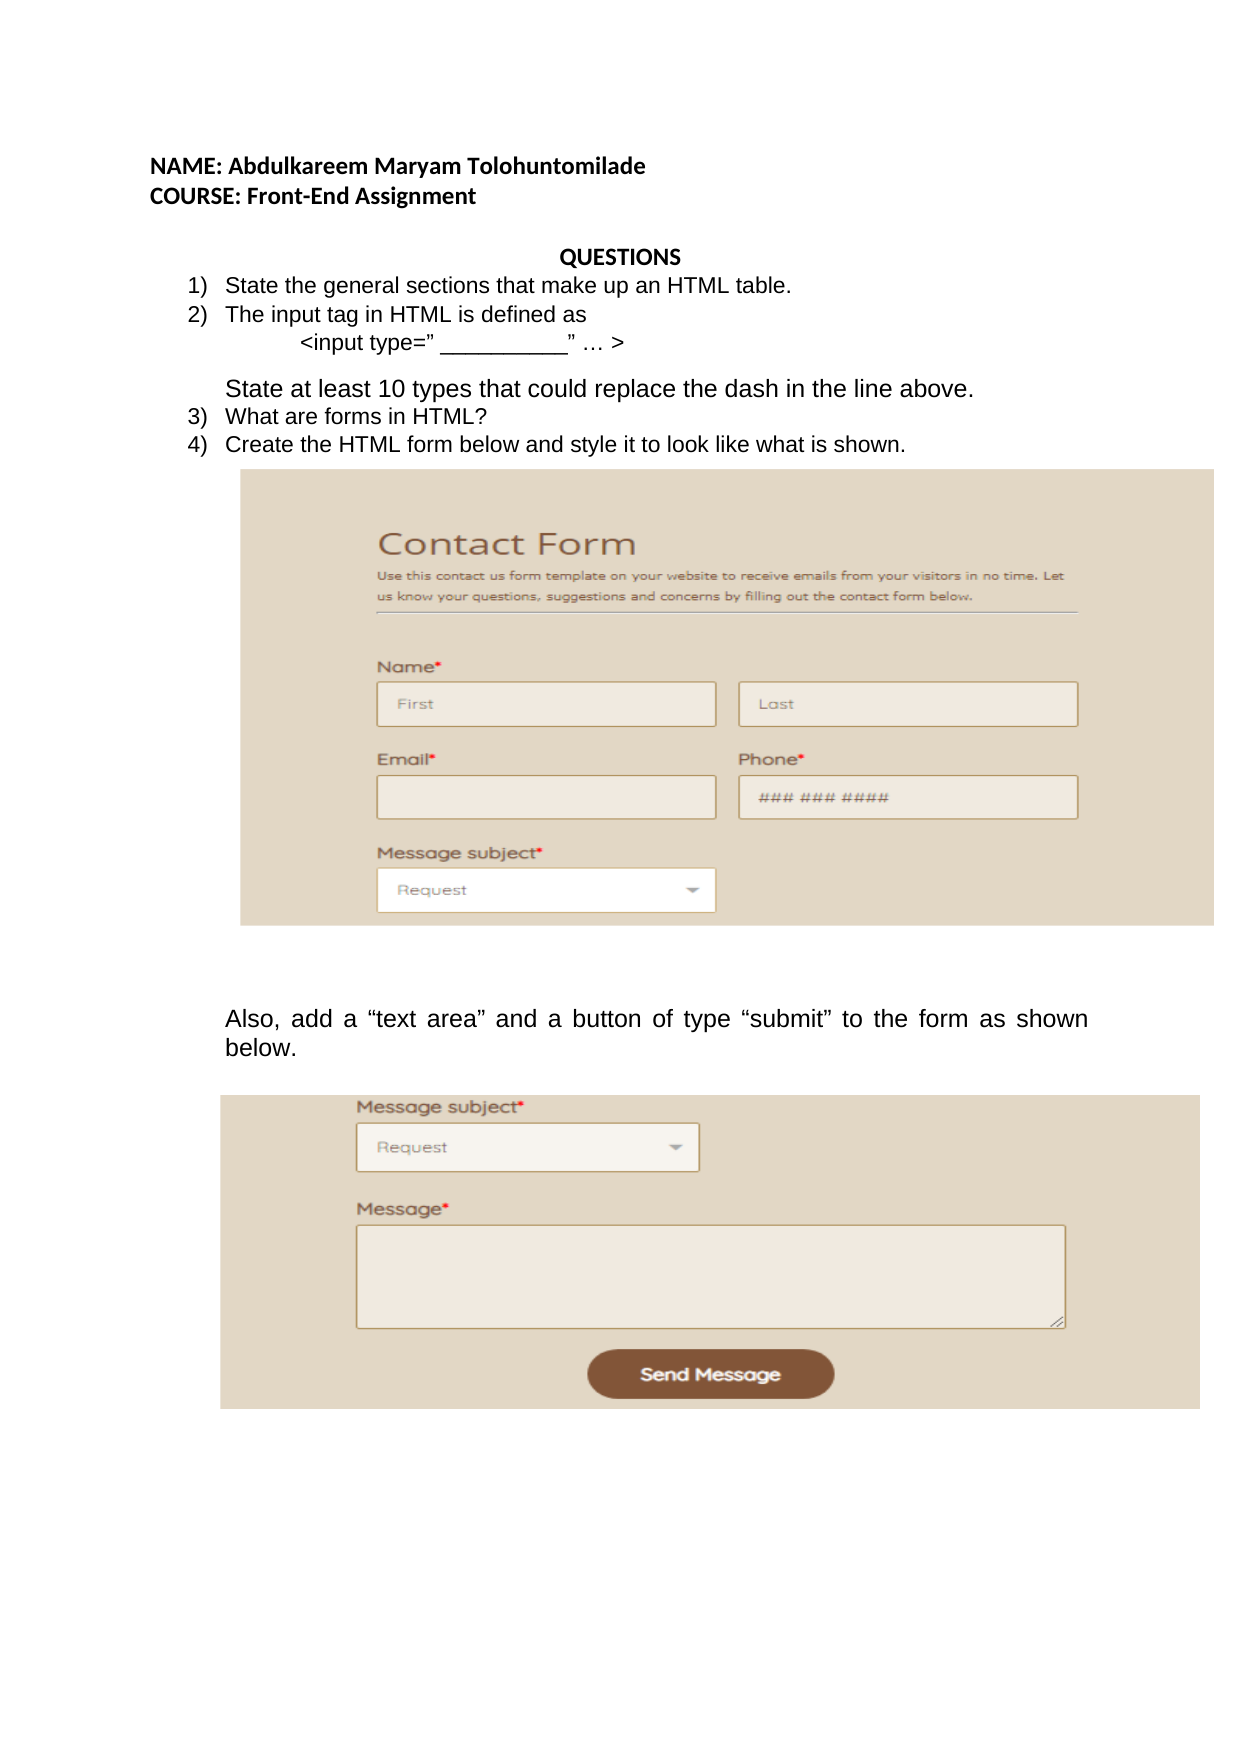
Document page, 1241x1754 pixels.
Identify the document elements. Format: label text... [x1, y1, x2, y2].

list State the general sections that make up an HTML table. [187, 272, 1090, 298]
text NAME: Abdulkareem Maryam Tolohuntomilade [150, 150, 1090, 181]
picture [239, 468, 1214, 928]
list The input tag in HTML is defined as [187, 301, 1090, 327]
list Create the HTML form below and style it to look like what is shown. [187, 431, 1090, 458]
text COURSE: Front-End Assignment [150, 181, 1090, 211]
picture [220, 1095, 1200, 1409]
text QUESTIONS [150, 242, 1090, 272]
list <input type=” __________” … > [300, 329, 1090, 355]
text Also, add a “text area” and a button of type “submit” to the form as shown below. [225, 1004, 1090, 1062]
text State at least 10 types that could replace the dash in the line above. [150, 374, 1090, 403]
list What are forms in HTML? [187, 403, 1090, 429]
